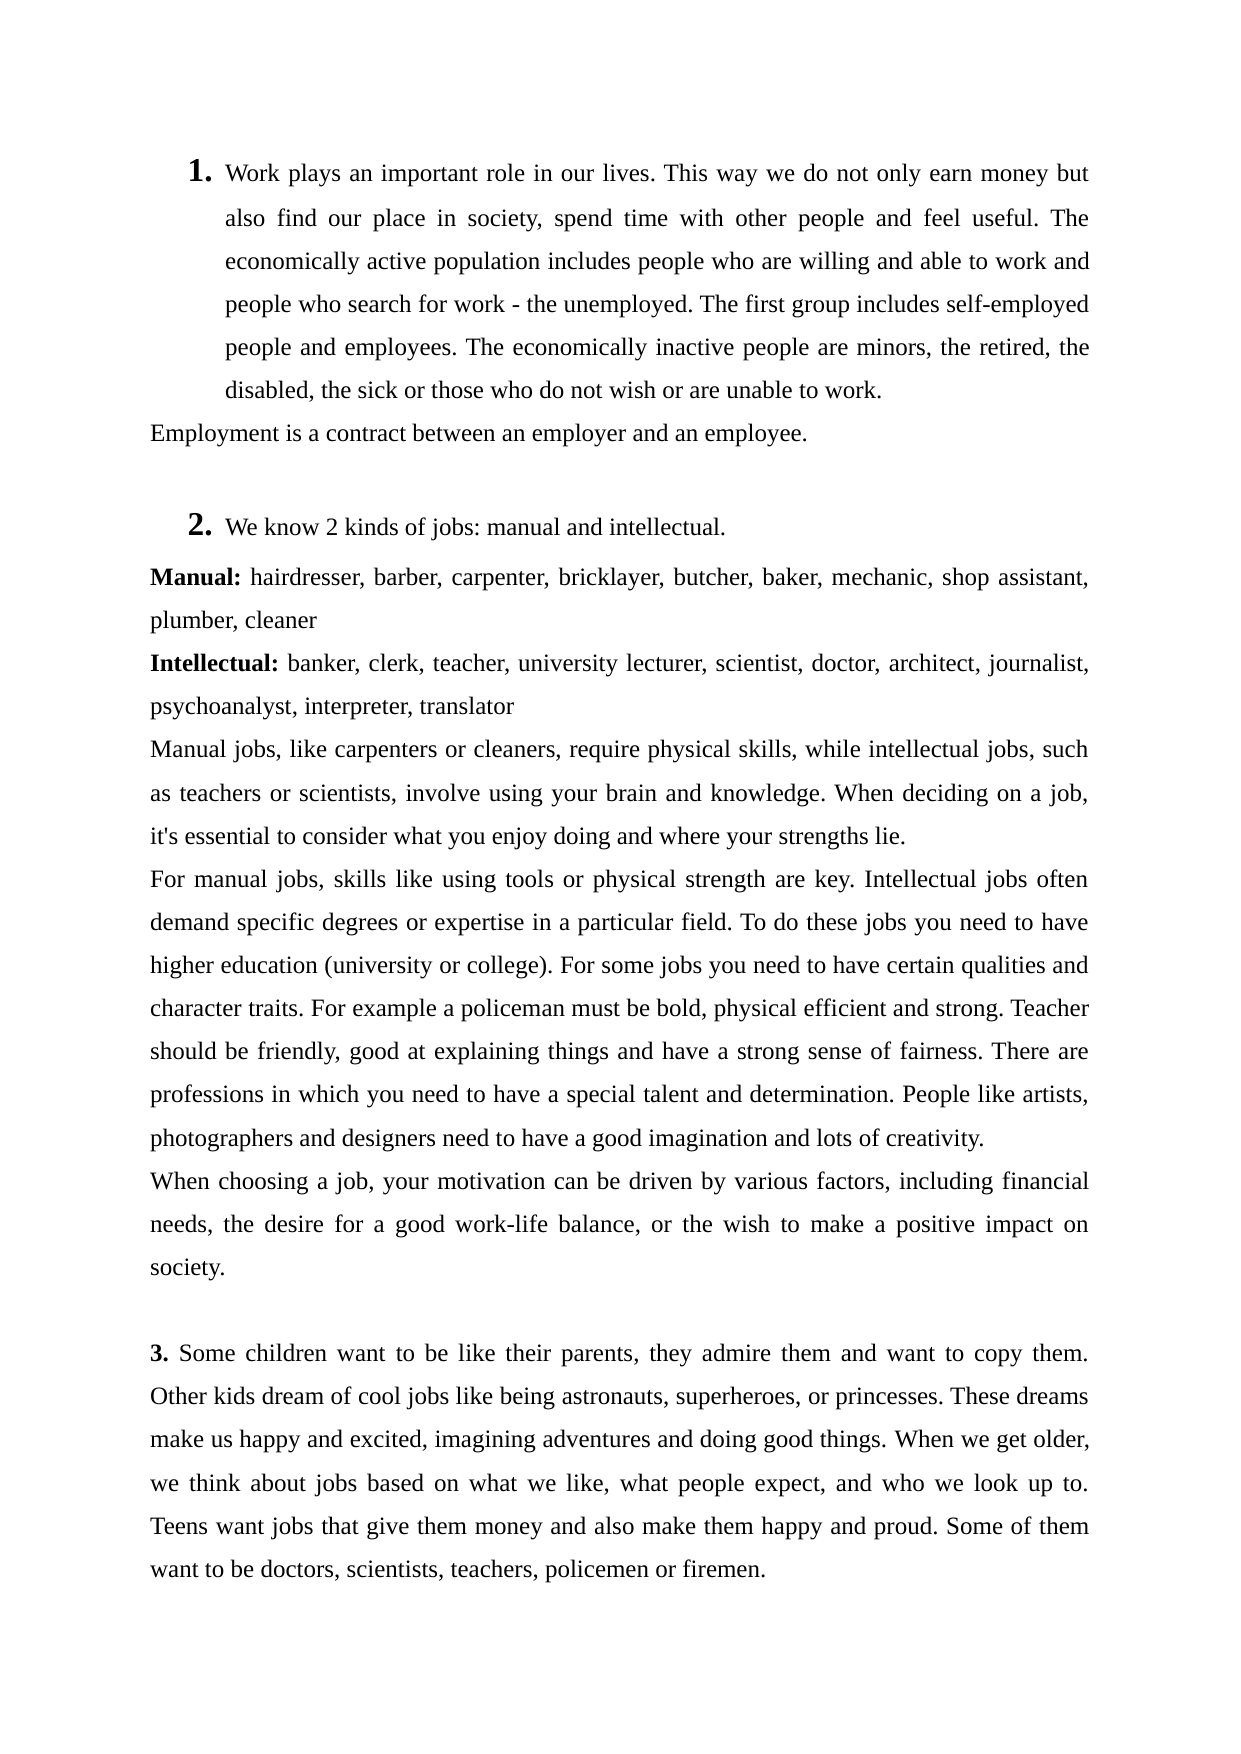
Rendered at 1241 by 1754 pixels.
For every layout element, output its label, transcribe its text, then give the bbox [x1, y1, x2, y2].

list Work plays an important role in our lives. This way we do not only earn money but also find our place in society, spend time with other people and feel useful. The economically active population includes people who are willing and able to work and people who search for work - the unemployed. The first group includes self-employed people and employees. The economically inactive people are minors, the retired, the disabled, the sick or those who do not wish or are unable to work. [187, 150, 1090, 404]
text 3. Some children want to be like their parents, they admire them and want to copy them. Other kids dream of cool jobs like being astronauts, superheroes, or princesses. These dreams make us happy and excited, imagining adventures and doing good things. When we get older, we think about jobs based on what we like, what people expect, and who we look up to. Teens want jobs that give them money and also make them happy and proud. Some of them want to be doctors, scientists, teachers, policemen or firemen. [150, 1338, 1090, 1583]
list We know 2 kinds of jobs: manual and intellectual. [187, 504, 1090, 543]
text Manual jobs, like carpenters or cleaners, require physical skills, while intellectual jobs, such as teachers or scientists, involve using your brain and knowledge. When deciding on a job, it's essential to consider what you enjoy doing and where your strengths lie. [150, 734, 1090, 849]
text Employment is a contract between an employer and an employee. [150, 418, 1090, 447]
text Manual: hairdresser, barber, carpenter, bricklayer, butcher, baker, mechanic, shop assistant, plumber, cleaner [150, 562, 1090, 634]
text When choosing a job, your motivation can be driven by various factors, including financial needs, the desire for a good work-life balance, or the wish to make a positive impact on society. [150, 1166, 1090, 1281]
text Intellectual: banker, clerk, teacher, university lecturer, scientist, doctor, architect, journalist, psychoanalyst, interpreter, translator [150, 648, 1090, 720]
text For manual jobs, skills like using tools or physical strength are key. Intellectual jobs often demand specific degrees or expertise in a particular field. To do these jobs you need to have higher education (university or college). For some jobs you need to have certain qualities and character traits. For example a policeman must be bold, physical efficient and strong. Teacher should be friendly, good at explaining things and have a strong sense of fairness. There are professions in which you need to have a special talent and determination. People like artists, photographers and designers need to have a good imagination and lots of creativity. [150, 864, 1090, 1151]
